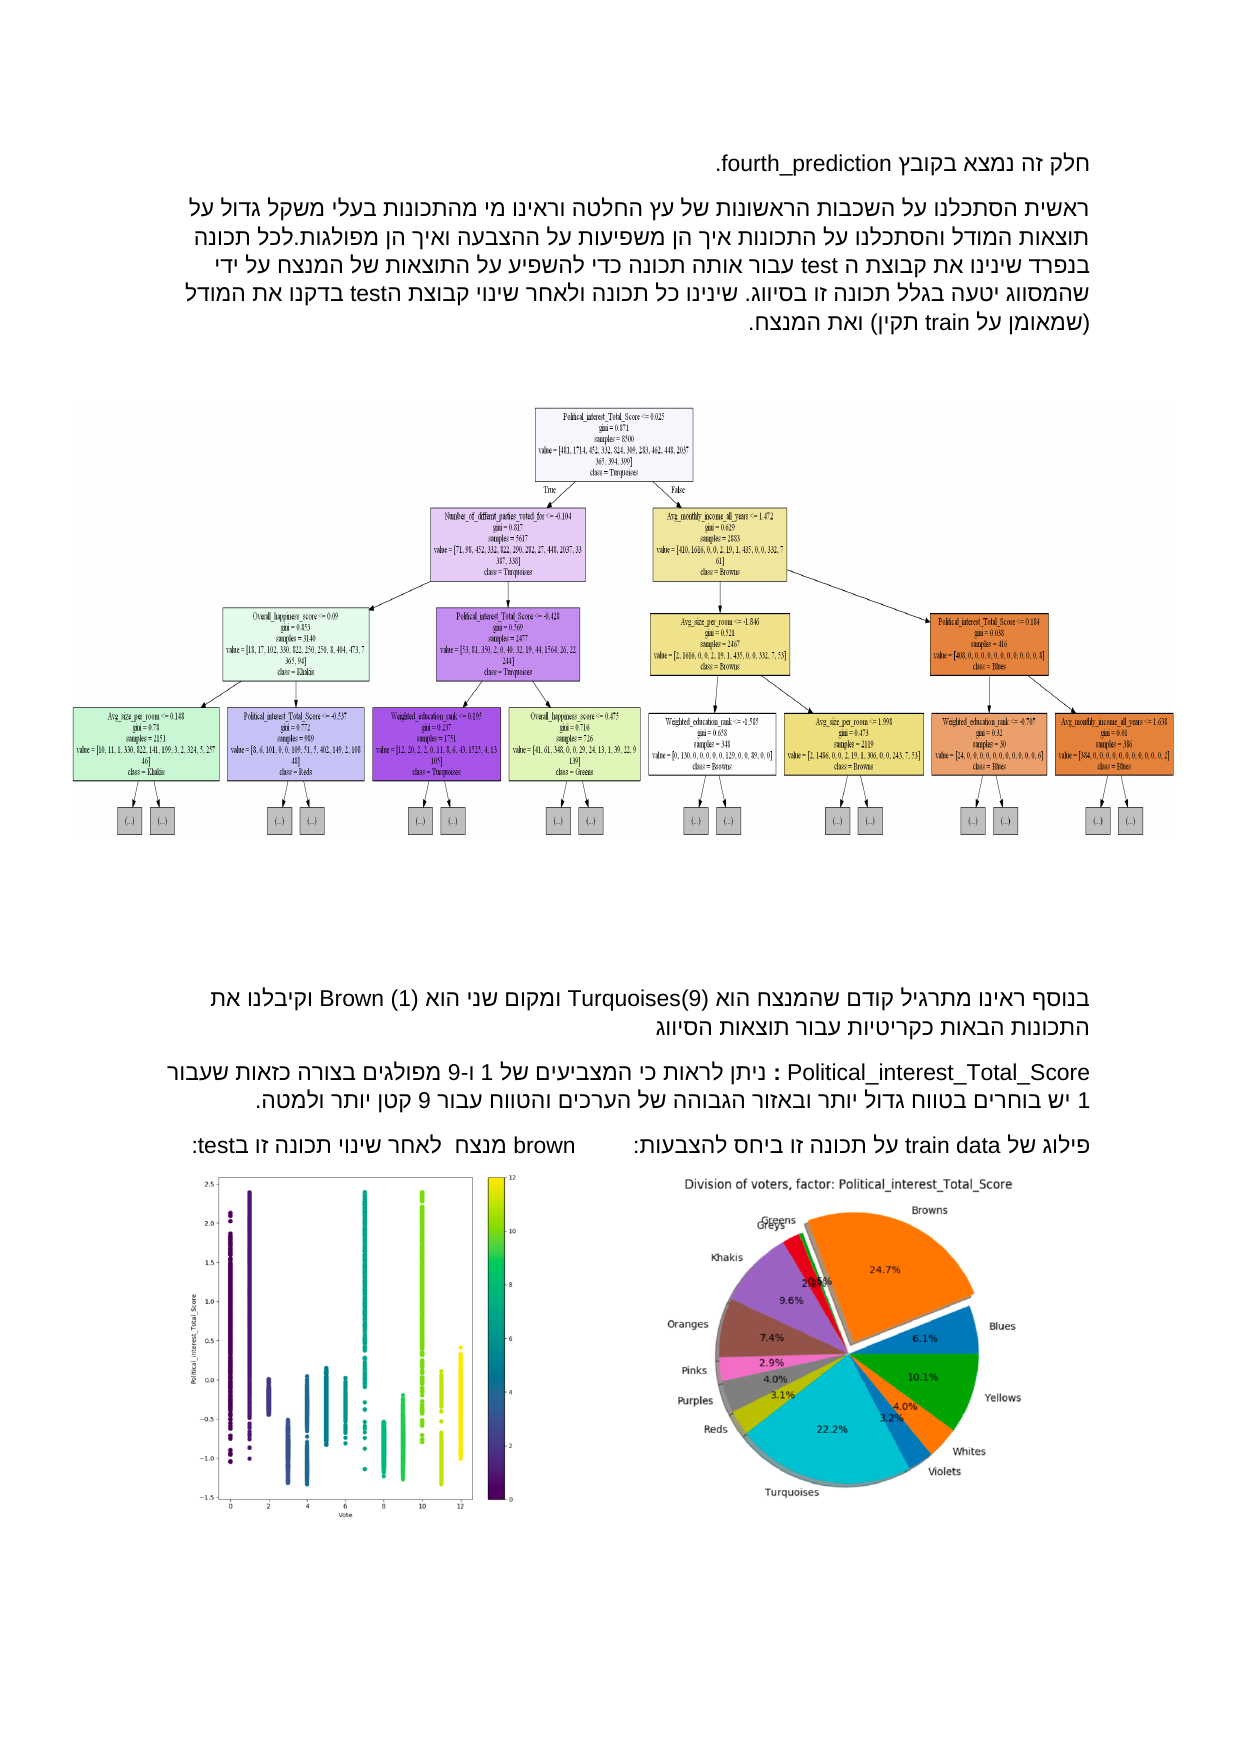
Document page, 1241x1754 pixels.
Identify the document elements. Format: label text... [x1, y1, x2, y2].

text פילוג של train data על תכונה זו ביחס להצבעות: brown מנצח לאחר שינוי תכונה זו בtest: [150, 1132, 1090, 1159]
text חלק זה נמצא בקובץ fourth_prediction. [150, 150, 1090, 176]
text Political_interest_Total_Score : ניתן לראות כי המצביעים של 1 ו-9 מפולגים בצורה כזאות שעבור 1 יש בוחרים בטווח גדול יותר ובאזור הגבוהה של הערכים והטווח עבור 9 קטן יותר ולמטה. [150, 1059, 1090, 1114]
picture [626, 1171, 1065, 1510]
text בנוסף ראינו מתרגיל קודם שהמנצח הוא (9)Turquoises ומקום שני הוא Brown (1) וקיבלנו את התכונות הבאות כקריטיות עבור תוצאות הסיווג [150, 985, 1090, 1040]
text ראשית הסתכלנו על השכבות הראשונות של עץ החלטה וראינו מי מהתכונות בעלי משקל גדול על תוצאות המודל והסתכלנו על התכונות איך הן משפיעות על ההצבעה ואיך הן מפולגות.לכל תכונה בנפרד שינינו את קבוצת ה test עבור אותה תכונה כדי להשפיע על התוצאות של המנצח על ידי שהמסווג יטעה בגלל תכונה זו בסיווג. שינינו כל תכונה ולאחר שינוי קבוצת הtest בדקנו את המודל (שמאומן על train תקין) ואת המנצח. [150, 195, 1090, 335]
picture [184, 1169, 539, 1521]
picture [71, 405, 1175, 837]
